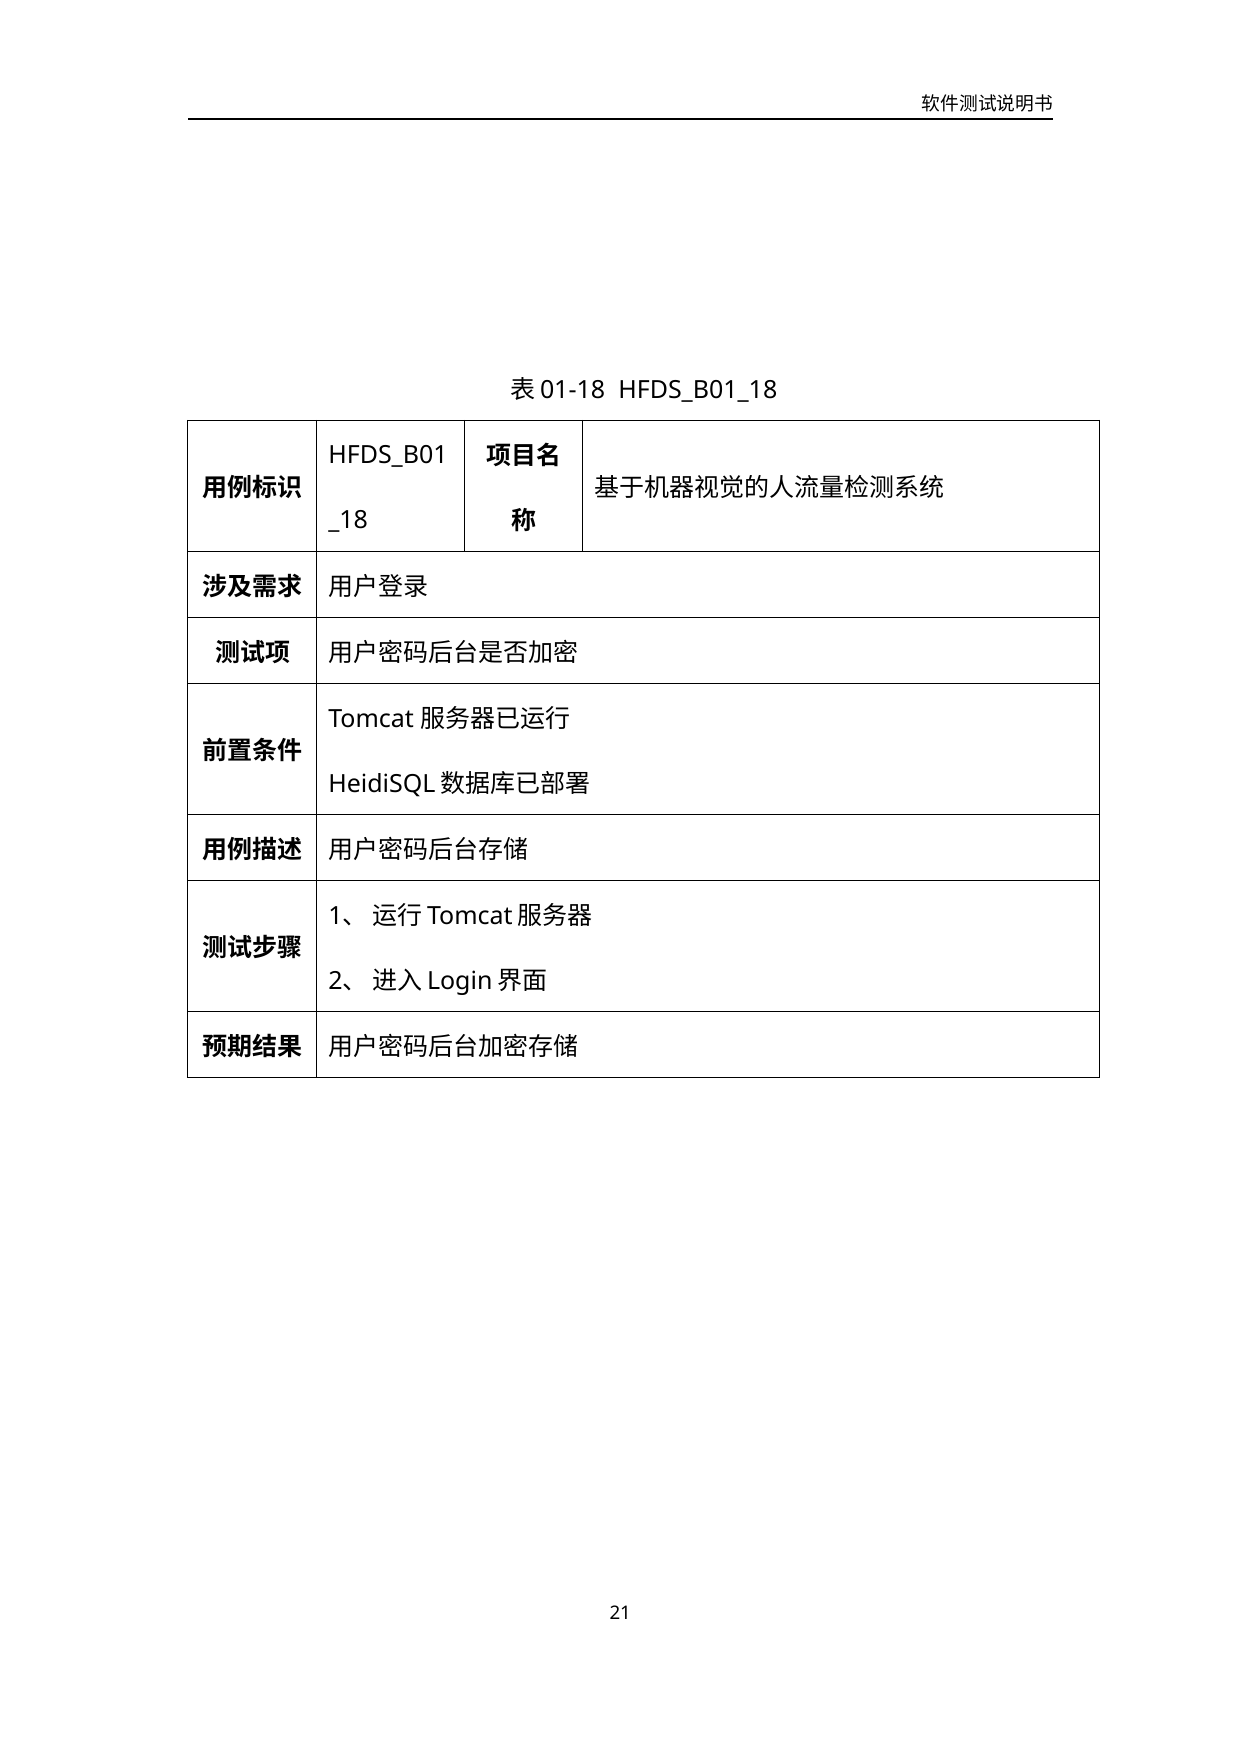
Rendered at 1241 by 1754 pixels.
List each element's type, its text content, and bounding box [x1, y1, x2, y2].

table_cell 用户密码后台是否加密 [317, 618, 1099, 683]
table_cell 用户登录 [317, 552, 1099, 617]
table_cell 用户密码后台加密存储 [317, 1012, 1099, 1077]
table_cell 基于机器视觉的人流量检测系统 [583, 421, 1099, 551]
table_cell 测试步骤 [188, 881, 316, 1011]
table_cell HFDS_B01_18 [317, 421, 464, 551]
table_header 表01-18 HFDS_B01_18 [188, 160, 1099, 420]
table_cell 用例标识 [188, 421, 316, 551]
table_cell 前置条件 [188, 684, 316, 814]
table_cell 运行Tomcat服务器 进入Login界面 [317, 881, 1099, 1011]
table_cell 用户密码后台存储 [317, 815, 1099, 880]
table_cell 测试项 [188, 618, 316, 683]
table_cell 预期结果 [188, 1012, 316, 1077]
table_cell Tomcat 服务器已运行 HeidiSQL数据库已部署 [317, 684, 1099, 814]
table_cell 项目名称 [465, 421, 582, 551]
table_cell 涉及需求 [188, 552, 316, 617]
table_cell 用例描述 [188, 815, 316, 880]
